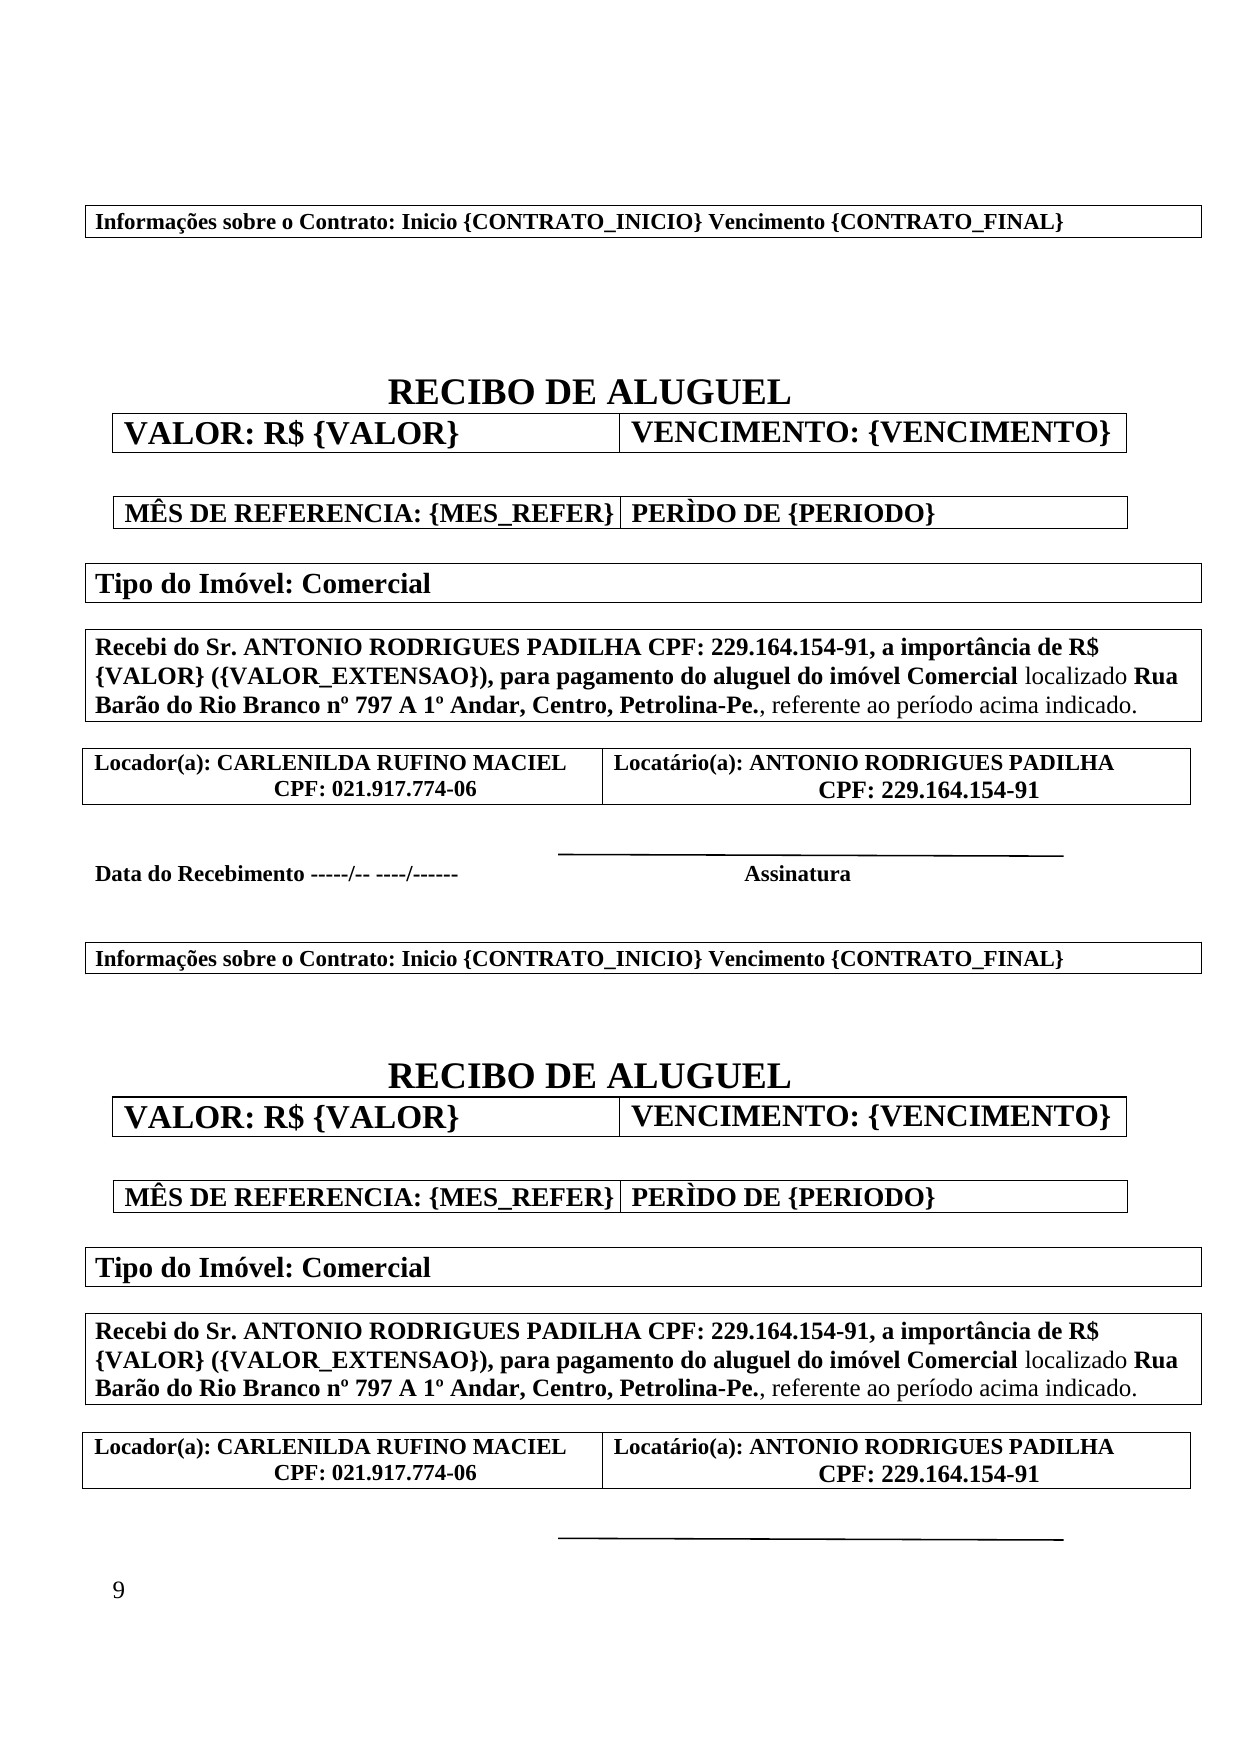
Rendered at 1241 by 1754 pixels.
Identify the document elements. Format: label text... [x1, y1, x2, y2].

table_header PERÌDO DE {PERIODO} [621, 1181, 1127, 1212]
table_header Locatário(a): ANTONIO RODRIGUES PADILHA CPF: 229.164.154-91 [603, 749, 1190, 804]
table_header VALOR: R$ {VALOR} [113, 1098, 619, 1136]
text Informações sobre o Contrato: Inicio {CONTRATO_INICIO} Vencimento {CONTRATO_FINAL} [86, 206, 1201, 237]
table_header Locador(a): CARLENILDA RUFINO MACIEL CPF: 021.917.774-06 [83, 1433, 602, 1488]
text Tipo do Imóvel: Comercial [86, 1248, 1201, 1286]
text RECIBO DE ALUGUEL [0, 1053, 1179, 1096]
table_header Locador(a): CARLENILDA RUFINO MACIEL CPF: 021.917.774-06 [83, 749, 602, 804]
text Recebi do Sr. ANTONIO RODRIGUES PADILHA CPF: 229.164.154-91, a importância de R$ {VALOR} ({VALOR_EXTENSAO}), para pagamento do aluguel do imóvel Comercial localizado Rua Barão do Rio Branco nº 797 A 1º Andar, Centro, Petrolina-Pe., referente ao período acima indicado. [86, 630, 1201, 721]
table_header VENCIMENTO: {VENCIMENTO} [620, 1098, 1126, 1136]
table_header VENCIMENTO: {VENCIMENTO} [620, 414, 1126, 452]
text Tipo do Imóvel: Comercial [86, 564, 1201, 602]
text Recebi do Sr. ANTONIO RODRIGUES PADILHA CPF: 229.164.154-91, a importância de R$ {VALOR} ({VALOR_EXTENSAO}), para pagamento do aluguel do imóvel Comercial localizado Rua Barão do Rio Branco nº 797 A 1º Andar, Centro, Petrolina-Pe., referente ao período acima indicado. [86, 1314, 1201, 1404]
table_header MÊS DE REFERENCIA: {MES_REFER} [114, 497, 620, 528]
table_header PERÌDO DE {PERIODO} [621, 497, 1127, 528]
table_header MÊS DE REFERENCIA: {MES_REFER} [114, 1181, 620, 1212]
text Informações sobre o Contrato: Inicio {CONTRATO_INICIO} Vencimento {CONTRATO_FINAL} [86, 943, 1201, 973]
table_header VALOR: R$ {VALOR} [113, 414, 619, 452]
text RECIBO DE ALUGUEL [0, 369, 1179, 413]
text Data do Recebimento -----/-- ----/------ Assinatura [95, 860, 1193, 887]
table_header Locatário(a): ANTONIO RODRIGUES PADILHA CPF: 229.164.154-91 [603, 1433, 1190, 1488]
